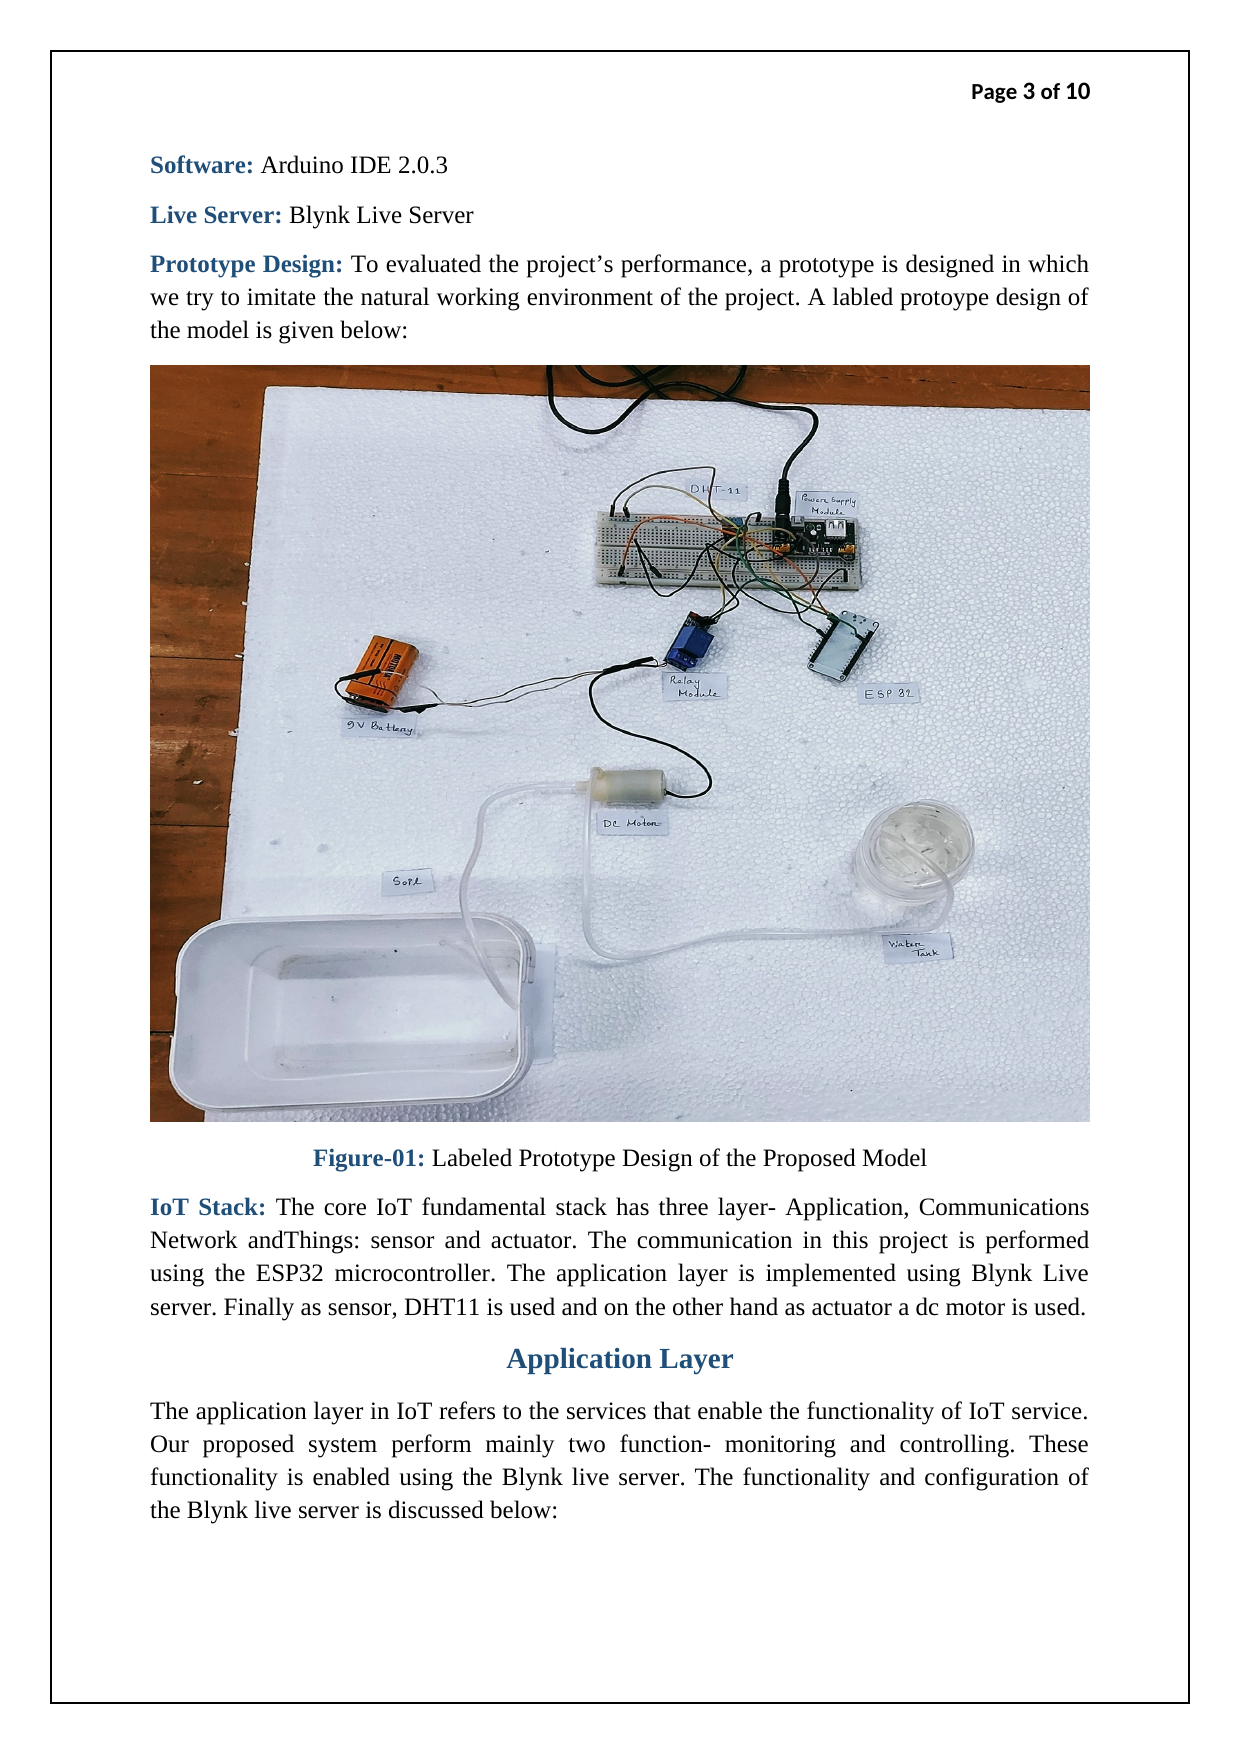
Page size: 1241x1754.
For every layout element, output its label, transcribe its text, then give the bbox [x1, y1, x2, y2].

text Prototype Design: To evaluated the project’s performance, a prototype is designed in which we try to imitate the natural working environment of the project. A labled protoype design of the model is given below: [150, 249, 1090, 344]
picture [150, 365, 1090, 1122]
text Application Layer [150, 1341, 1090, 1375]
text Live Server: Blynk Live Server [150, 200, 1090, 228]
text The application layer in IoT refers to the services that enable the functionality of IoT service. Our proposed system perform mainly two function- monitoring and controlling. These functionality is enabled using the Blynk live server. The functionality and configuration of the Blynk live server is discussed below: [150, 1396, 1090, 1524]
text Figure-01: Labeled Prototype Design of the Proposed Model [150, 1143, 1090, 1172]
text Software: Arduino IDE 2.0.3 [150, 150, 1090, 179]
text IoT Stack: The core IoT fundamental stack has three layer- Application, Communications Network andThings: sensor and actuator. The communication in this project is performed using the ESP32 microcontroller. The application layer is implemented using Blynk Live server. Finally as sensor, DHT11 is used and on the other hand as actuator a dc motor is used. [150, 1192, 1090, 1320]
